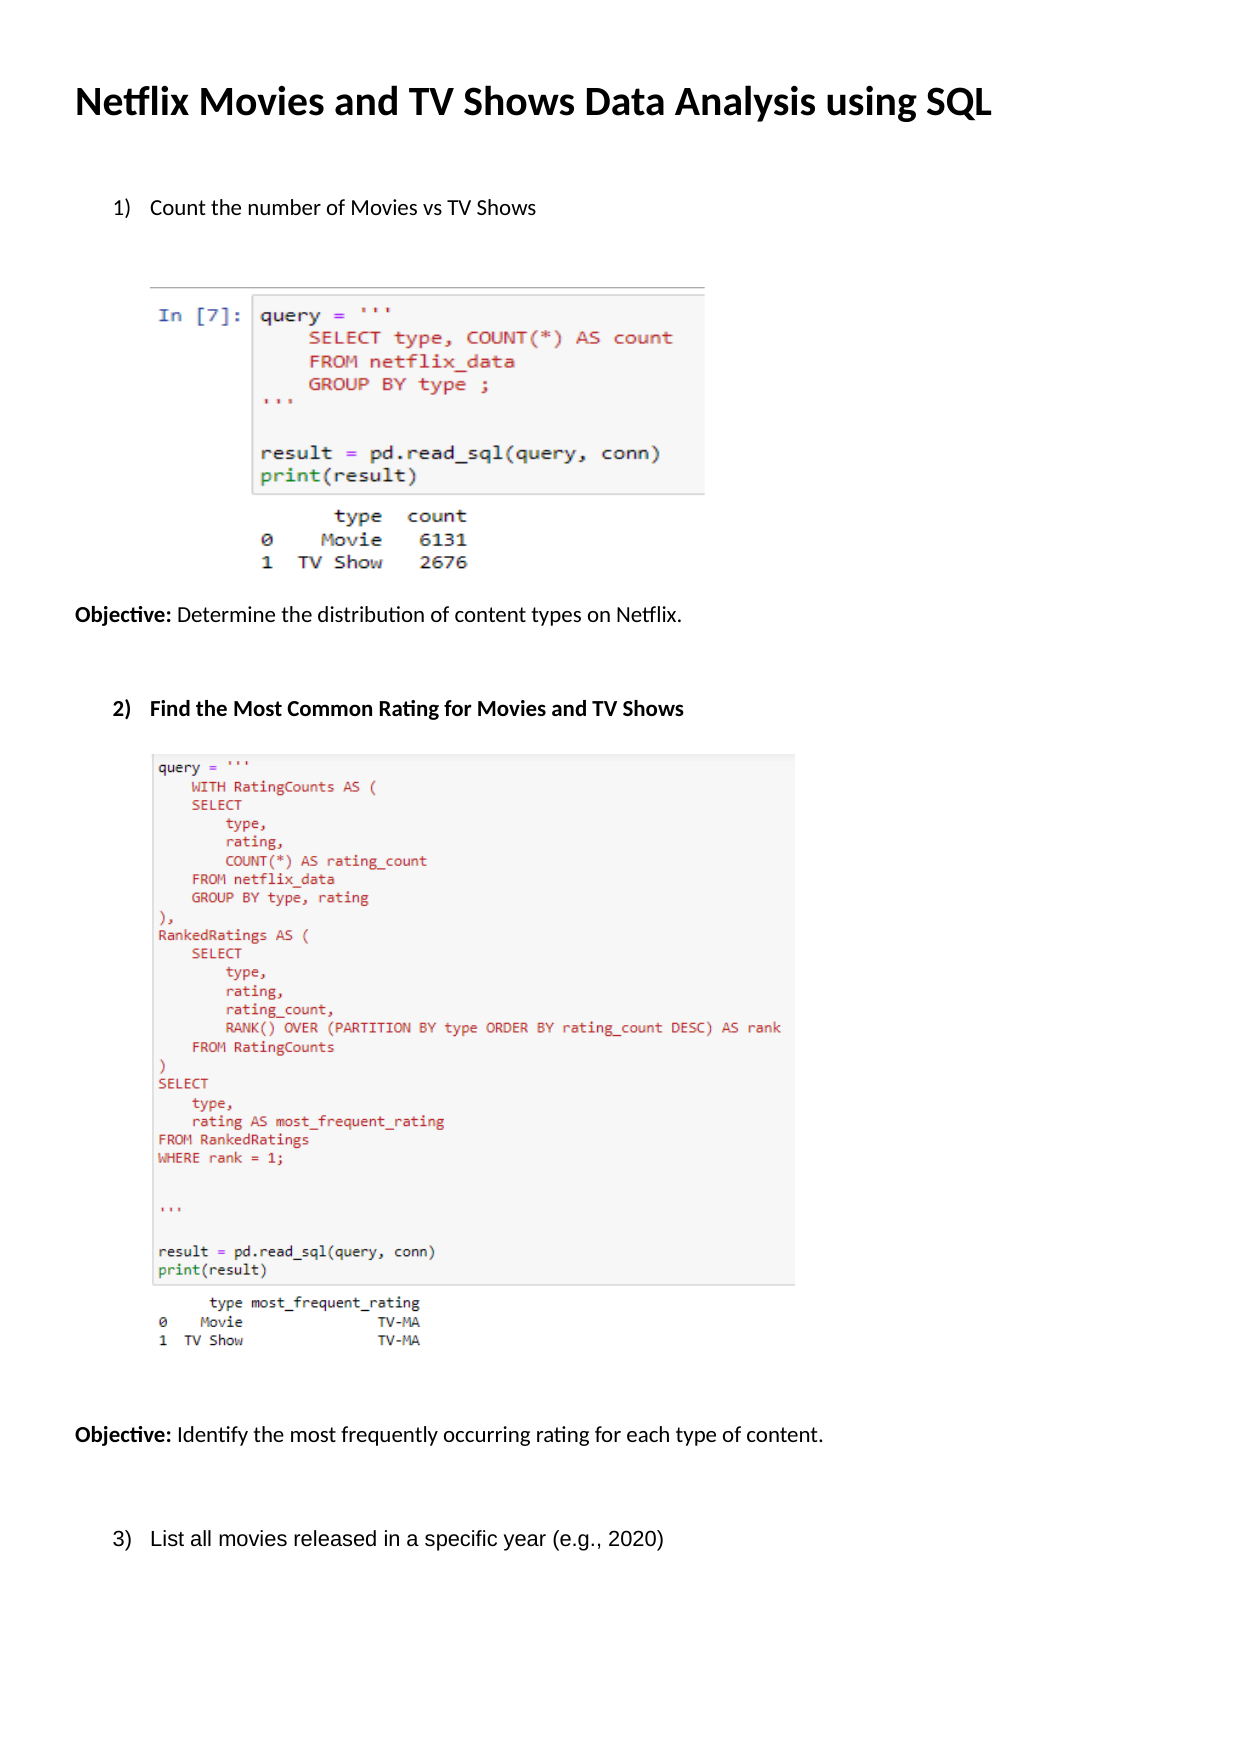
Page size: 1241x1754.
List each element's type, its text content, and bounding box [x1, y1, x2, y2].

text Netflix Movies and TV Shows Data Analysis using SQL [75, 75, 1165, 126]
list Count the number of Movies vs TV Shows [112, 193, 1165, 221]
list Find the Most Common Rating for Movies and TV Shows [112, 694, 1165, 722]
list List all movies released in a specific year (e.g., 2020) [112, 1526, 1165, 1552]
text Objective: Determine the distribution of content types on Netflix. [75, 600, 1165, 628]
text Objective: Identify the most frequently occurring rating for each type of content. [75, 1420, 1165, 1448]
picture [150, 287, 705, 582]
picture [150, 754, 795, 1355]
